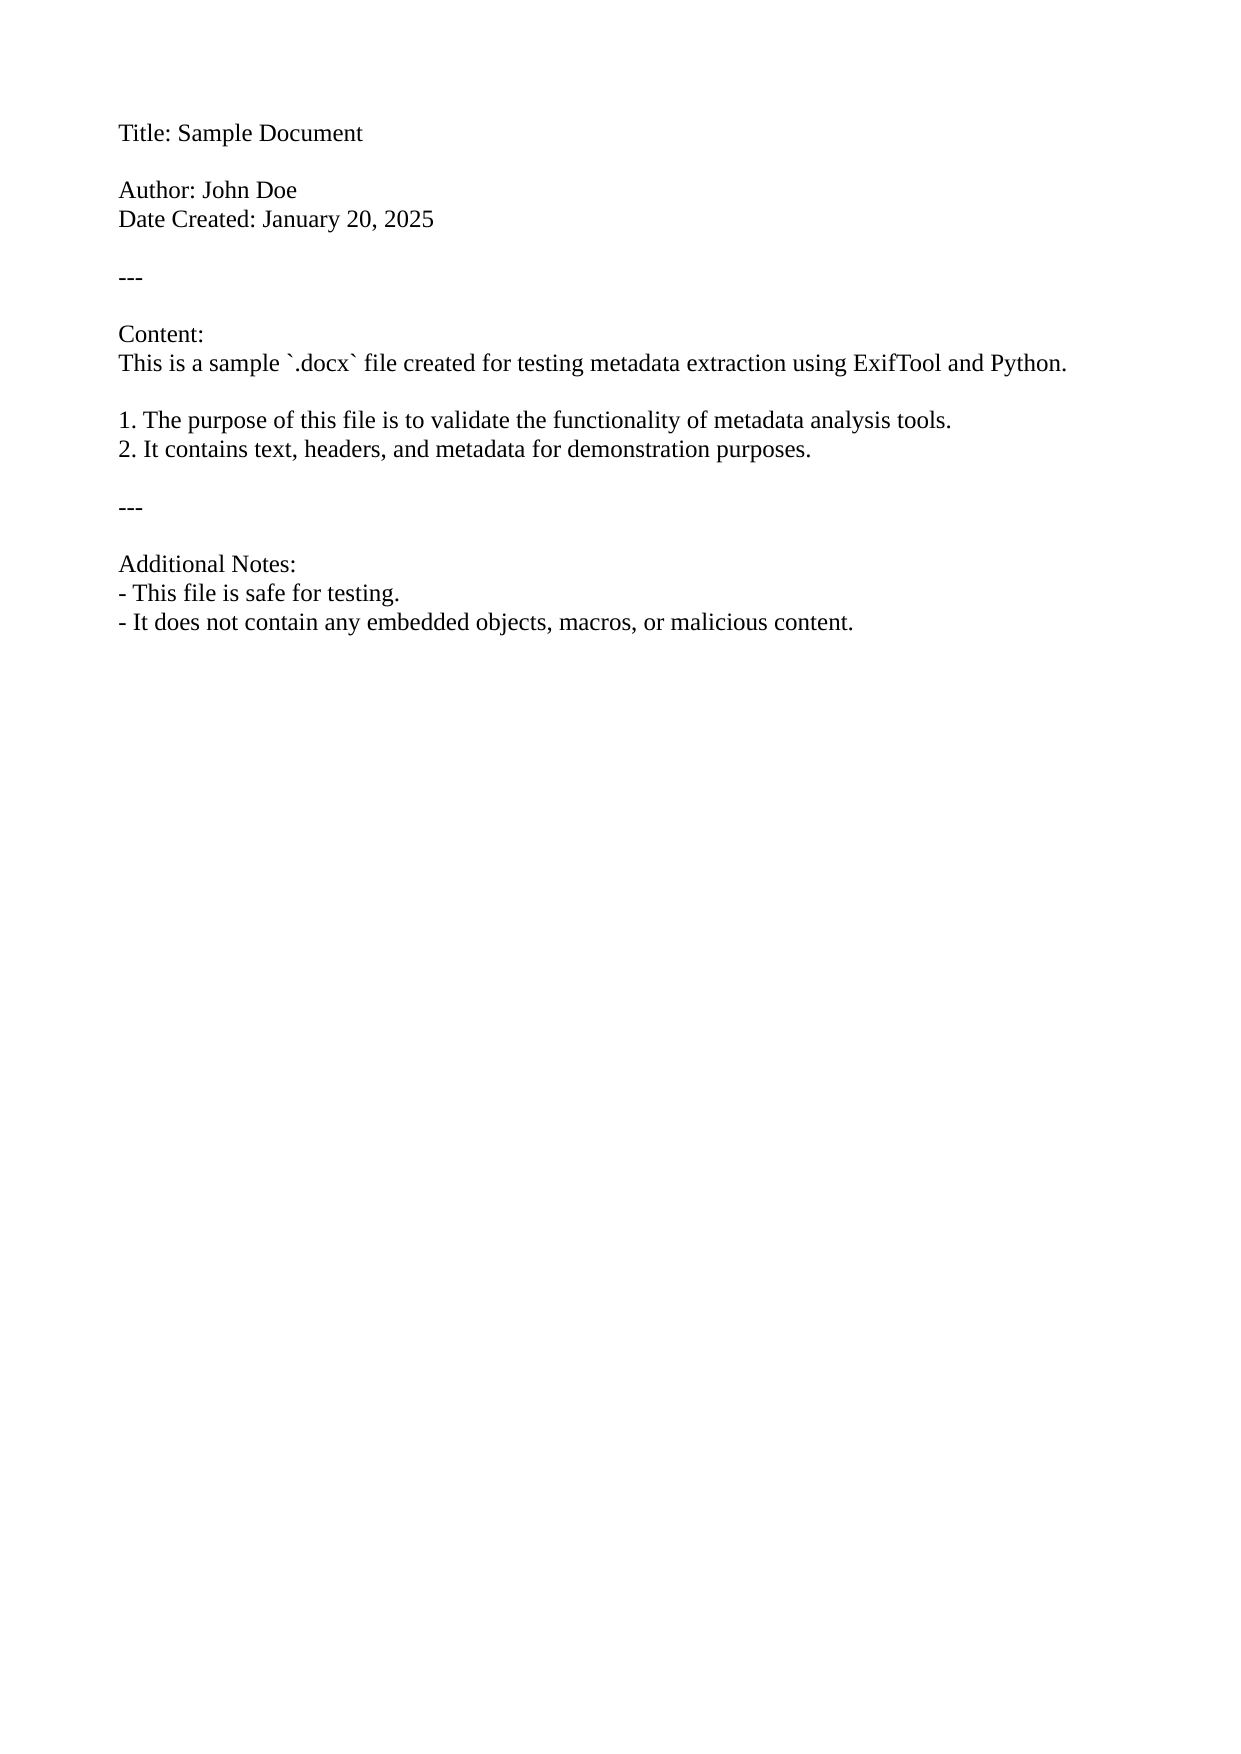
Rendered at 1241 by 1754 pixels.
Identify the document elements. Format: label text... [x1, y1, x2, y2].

text 1. The purpose of this file is to validate the functionality of metadata analysis tools. [118, 406, 1122, 434]
text Date Created: January 20, 2025 [118, 204, 1122, 233]
text Title: Sample Document [118, 118, 1122, 147]
text Content: [118, 319, 1122, 348]
text Additional Notes: [118, 549, 1122, 578]
text Author: John Doe [118, 176, 1122, 204]
text --- [118, 492, 1122, 521]
text --- [118, 262, 1122, 291]
text - This file is safe for testing. [118, 578, 1122, 607]
text This is a sample `.docx` file created for testing metadata extraction using ExifTool and Python. [118, 348, 1122, 377]
text - It does not contain any embedded objects, macros, or malicious content. [118, 607, 1122, 636]
text 2. It contains text, headers, and metadata for demonstration purposes. [118, 434, 1122, 463]
